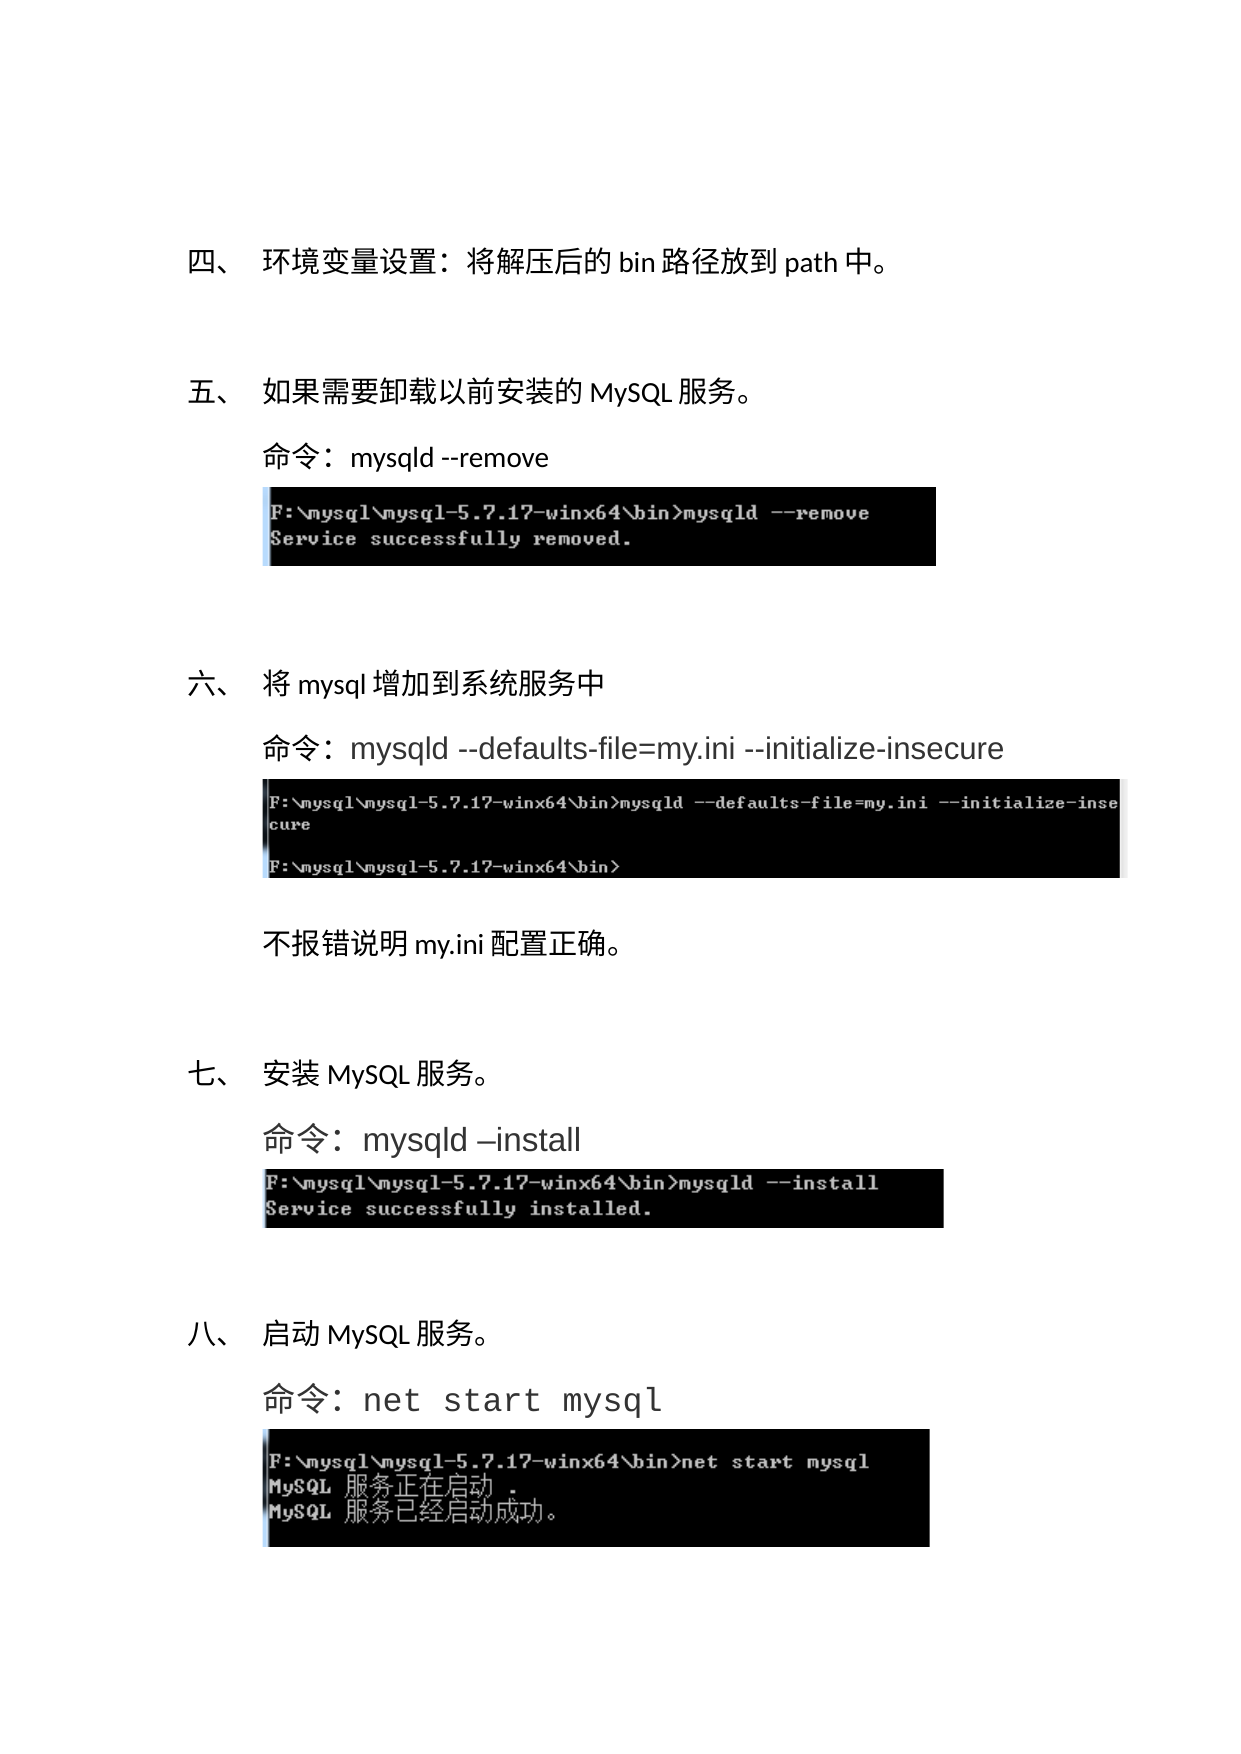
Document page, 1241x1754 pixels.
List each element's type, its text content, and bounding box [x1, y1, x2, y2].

list 环境变量设置：将解压后的bin路径放到path中。 [187, 227, 1053, 292]
list 命令：mysqld --defaults-file=my.ini --initialize-insecure [262, 714, 1053, 779]
picture [262, 1169, 944, 1228]
list 将mysql增加到系统服务中 [187, 649, 1053, 714]
list 不报错说明my.ini配置正确。 [262, 909, 1053, 974]
list 如果需要卸载以前安装的MySQL服务。 [187, 357, 1053, 422]
list 命令：mysqld --remove [262, 422, 1053, 487]
list 命令：net start mysql [262, 1364, 1053, 1429]
list 命令：mysqld –install [262, 1104, 1053, 1169]
list 安装MySQL服务。 [187, 1039, 1053, 1104]
list 启动MySQL服务。 [187, 1299, 1053, 1364]
picture [262, 779, 1128, 878]
picture [262, 487, 936, 566]
picture [262, 1429, 930, 1547]
